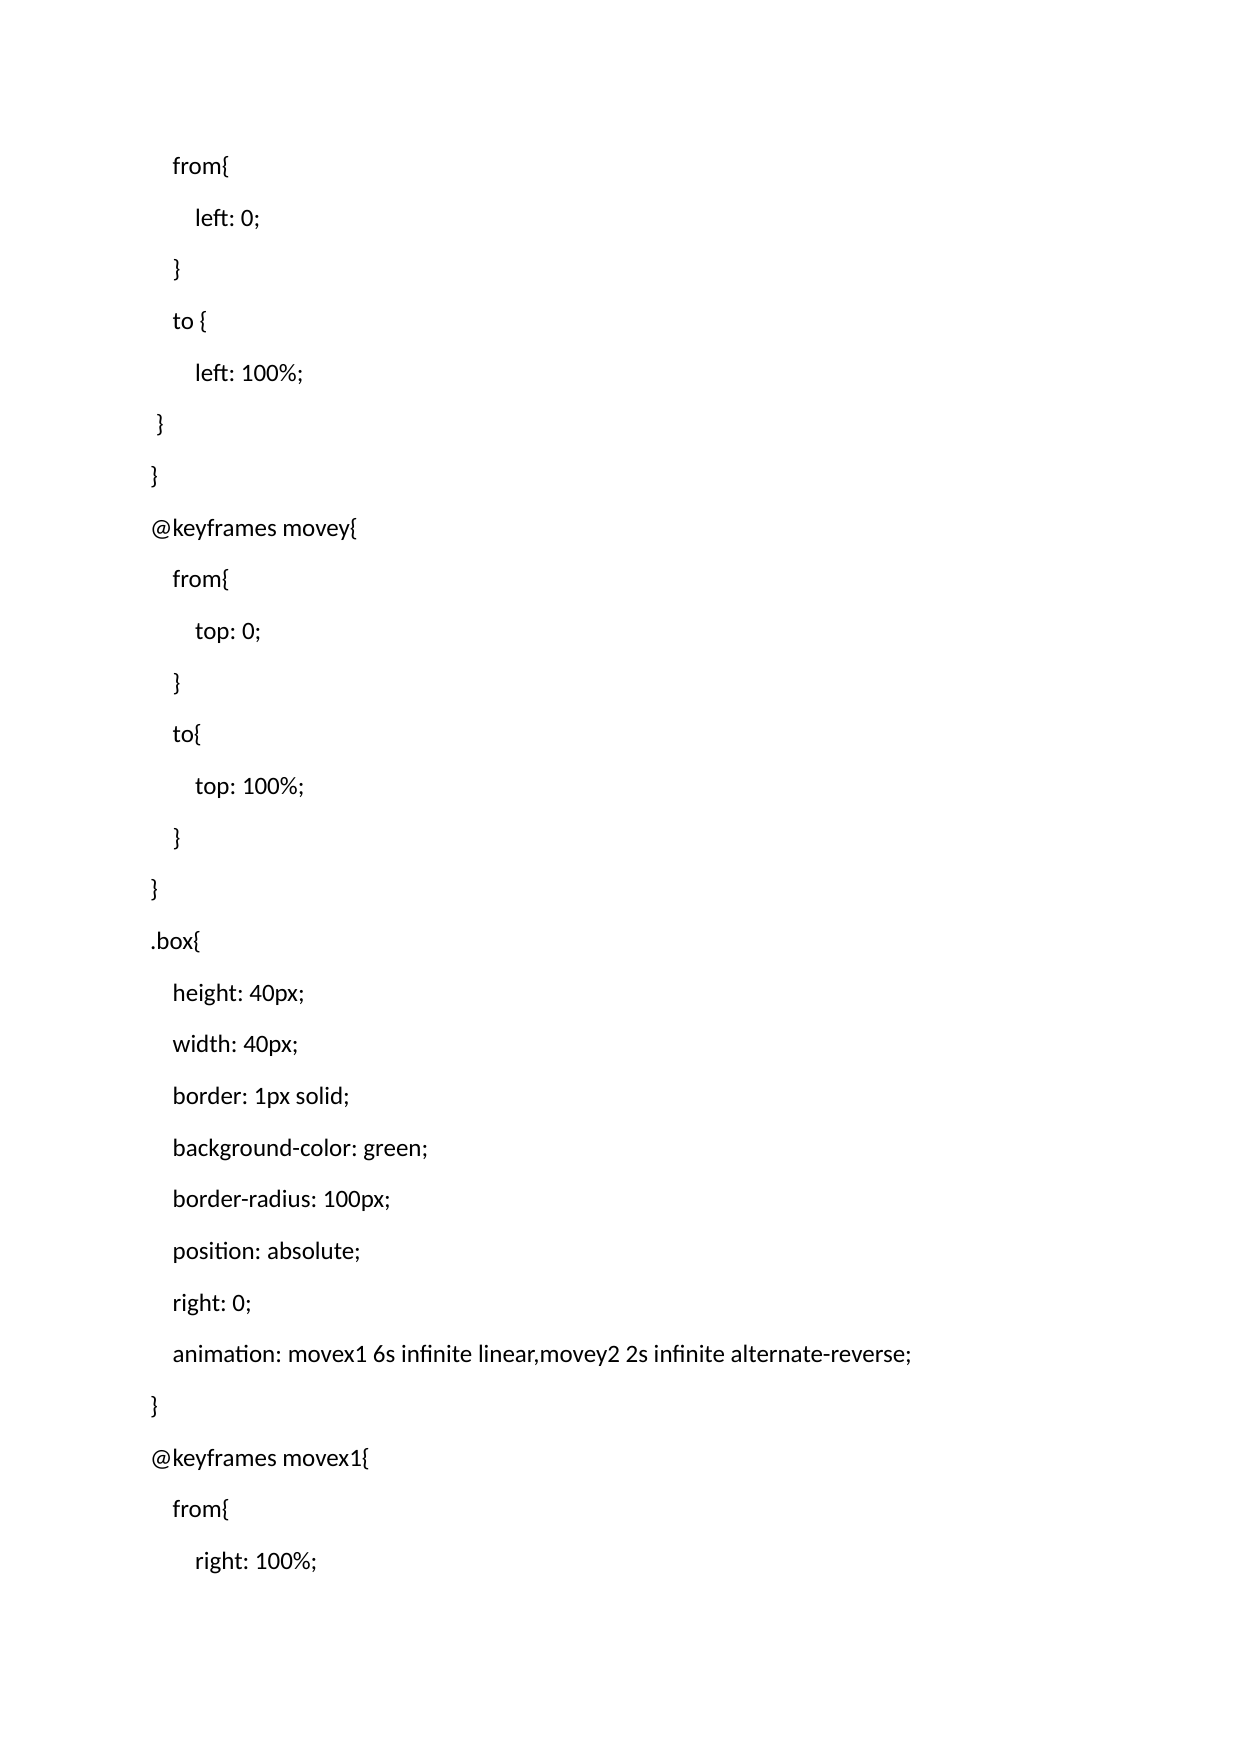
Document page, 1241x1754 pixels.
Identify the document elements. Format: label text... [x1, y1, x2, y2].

text @keyframes movey{ [150, 512, 1090, 542]
text position: absolute; [150, 1235, 1090, 1266]
text } [150, 667, 1090, 697]
text border-radius: 100px; [150, 1183, 1090, 1214]
text animation: movex1 6s infinite linear,movey2 2s infinite alternate-reverse; [150, 1338, 1090, 1369]
text from{ [150, 150, 1090, 181]
text left: 100%; [150, 357, 1090, 387]
text @keyframes movex1{ [150, 1442, 1090, 1472]
text border: 1px solid; [150, 1080, 1090, 1111]
text height: 40px; [150, 977, 1090, 1007]
text top: 100%; [150, 770, 1090, 801]
text from{ [150, 1493, 1090, 1524]
text from{ [150, 563, 1090, 594]
text to { [150, 305, 1090, 336]
text top: 0; [150, 615, 1090, 646]
text } [150, 822, 1090, 852]
text } [150, 1390, 1090, 1421]
text } [150, 253, 1090, 284]
text left: 0; [150, 202, 1090, 232]
text } [150, 460, 1090, 491]
text right: 0; [150, 1287, 1090, 1317]
text width: 40px; [150, 1028, 1090, 1059]
text right: 100%; [150, 1545, 1090, 1576]
text } [150, 408, 1090, 439]
text to{ [150, 718, 1090, 749]
text .box{ [150, 925, 1090, 956]
text } [150, 873, 1090, 904]
text background-color: green; [150, 1132, 1090, 1162]
